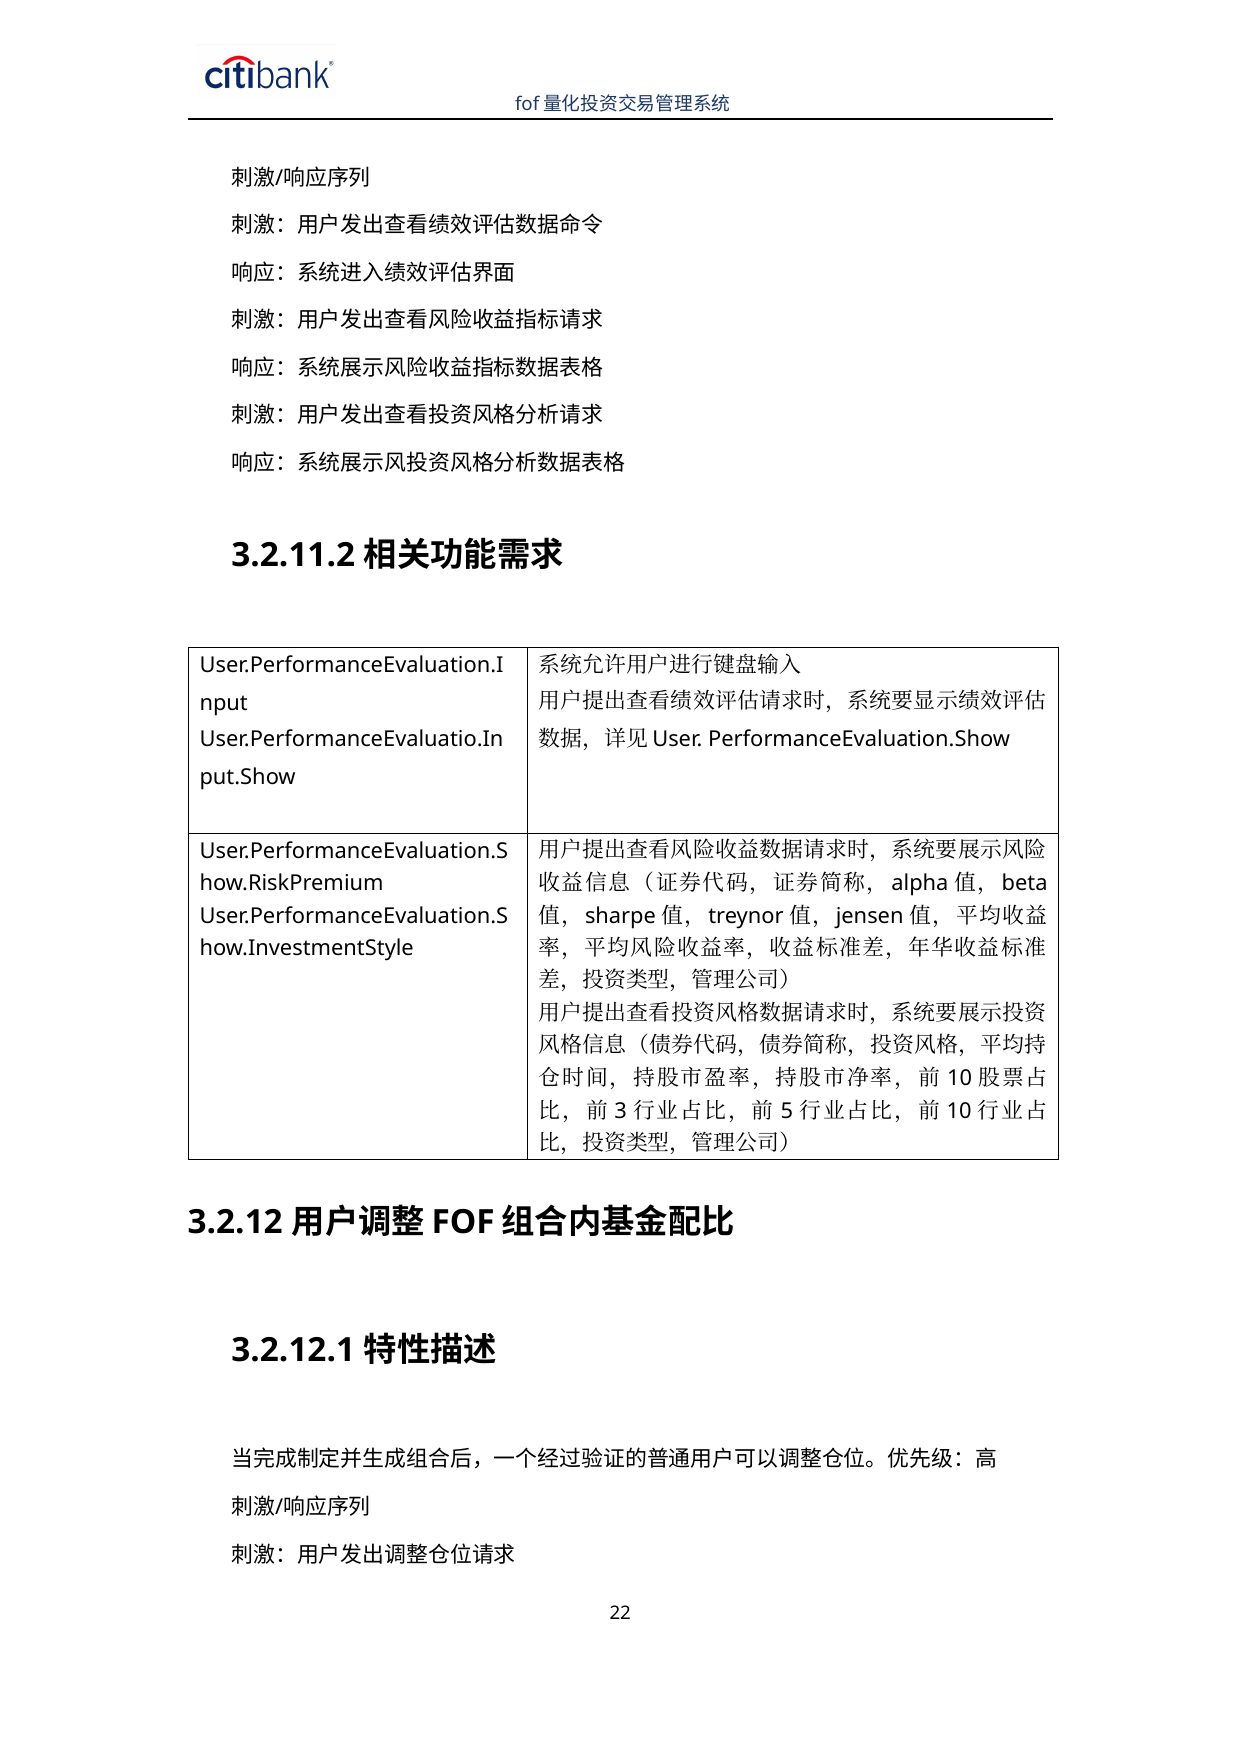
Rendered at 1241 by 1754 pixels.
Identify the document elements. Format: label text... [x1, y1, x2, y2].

picture [195, 44, 337, 99]
table_cell User.PerformanceEvaluation.Show.RiskPremium User.PerformanceEvaluation.Show.InvestmentStyle [189, 834, 527, 1158]
subtitle 3.2.12 用户调整FOF组合内基金配比 [187, 1187, 1053, 1252]
table_header 系统允许用户进行键盘输入 用户提出查看绩效评估请求时，系统要显示绩效评估数据，详见User. PerformanceEvaluation.Show [528, 648, 1058, 832]
text 响应：系统进入绩效评估界面 [187, 255, 1053, 287]
text 刺激：用户发出查看投资风格分析请求 [187, 397, 1053, 429]
text 刺激：用户发出调整仓位请求 [187, 1537, 1053, 1568]
table_cell 用户提出查看风险收益数据请求时，系统要展示风险收益信息（证券代码，证券简称，alpha值，beta值，sharpe值，treynor值，jensen值，平均收益率，平均风险收益率，收益标准差，年华收益标准差，投资类型，管理公司） 用户提出查看投资风格数据请求时，系统要展示投资风格信息（债券代码，债券简称，投资风格，平均持仓时间，持股市盈率，持股市净率，前10股票占比，前3行业占比，前5行业占比，前10行业占比，投资类型，管理公司） [528, 834, 1058, 1158]
text 刺激/响应序列 [187, 160, 1053, 192]
text 响应：系统展示风投资风格分析数据表格 [187, 445, 1053, 477]
text 刺激：用户发出查看风险收益指标请求 [187, 302, 1053, 334]
text 响应：系统展示风险收益指标数据表格 [187, 350, 1053, 382]
subtitle 3.2.12.1 特性描述 [187, 1314, 1053, 1379]
text 当完成制定并生成组合后，一个经过验证的普通用户可以调整仓位。优先级：高 [187, 1441, 1053, 1473]
table_header User.PerformanceEvaluation.Input User.PerformanceEvaluatio.Input.Show [189, 648, 527, 832]
text 刺激/响应序列 [187, 1489, 1053, 1521]
text 刺激：用户发出查看绩效评估数据命令 [187, 207, 1053, 239]
subtitle 3.2.11.2 相关功能需求 [187, 519, 1053, 584]
